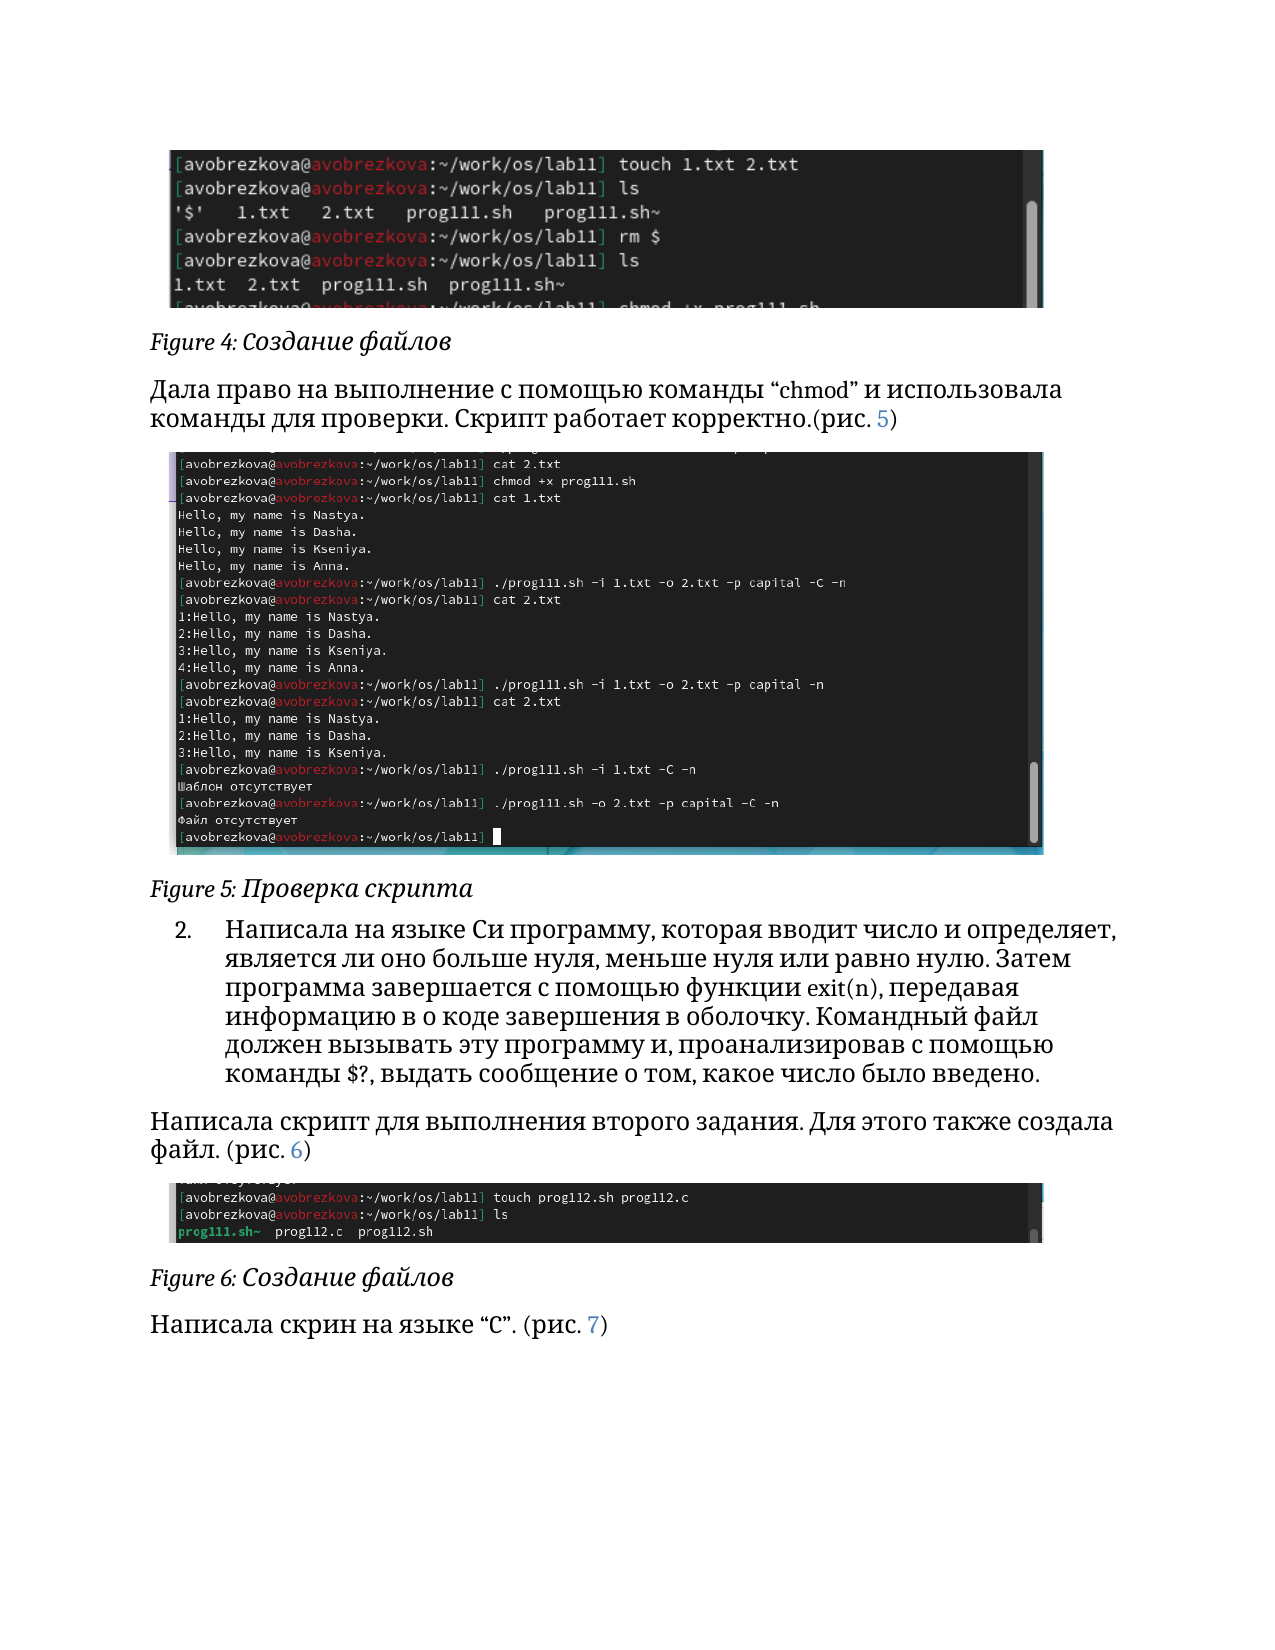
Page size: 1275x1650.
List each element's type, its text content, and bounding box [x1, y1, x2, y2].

picture [168, 150, 1044, 308]
text Написала скрин на языке “C”. (рис. 7) [150, 1311, 1125, 1340]
text Написала скрипт для выполнения второго задания. Для этого также создала файл. (рис. 6) [150, 1108, 1125, 1165]
text Figure 6: Создание файлов [150, 1264, 1125, 1293]
list Написала на языке Си программу, которая вводит число и определяет, является ли оно больше нуля, меньше нуля или равно нулю. Затем программа завершается с помощью функции exit(n), передавая информацию в о коде завершения в оболочку. Командный файл должен вызывать эту программу и, проанализировав с помощью команды $?, выдать сообщение о том, какое число было введено. [175, 916, 1125, 1089]
text Figure 4: Cоздание файлов [150, 328, 1125, 357]
picture [168, 452, 1044, 855]
text Figure 5: Проверка скрипта [150, 875, 1125, 904]
picture [168, 1183, 1044, 1243]
text Дала право на выполнение с помощью команды “chmod” и использовала команды для проверки. Скрипт работает корректно.(рис. 5) [150, 376, 1125, 433]
